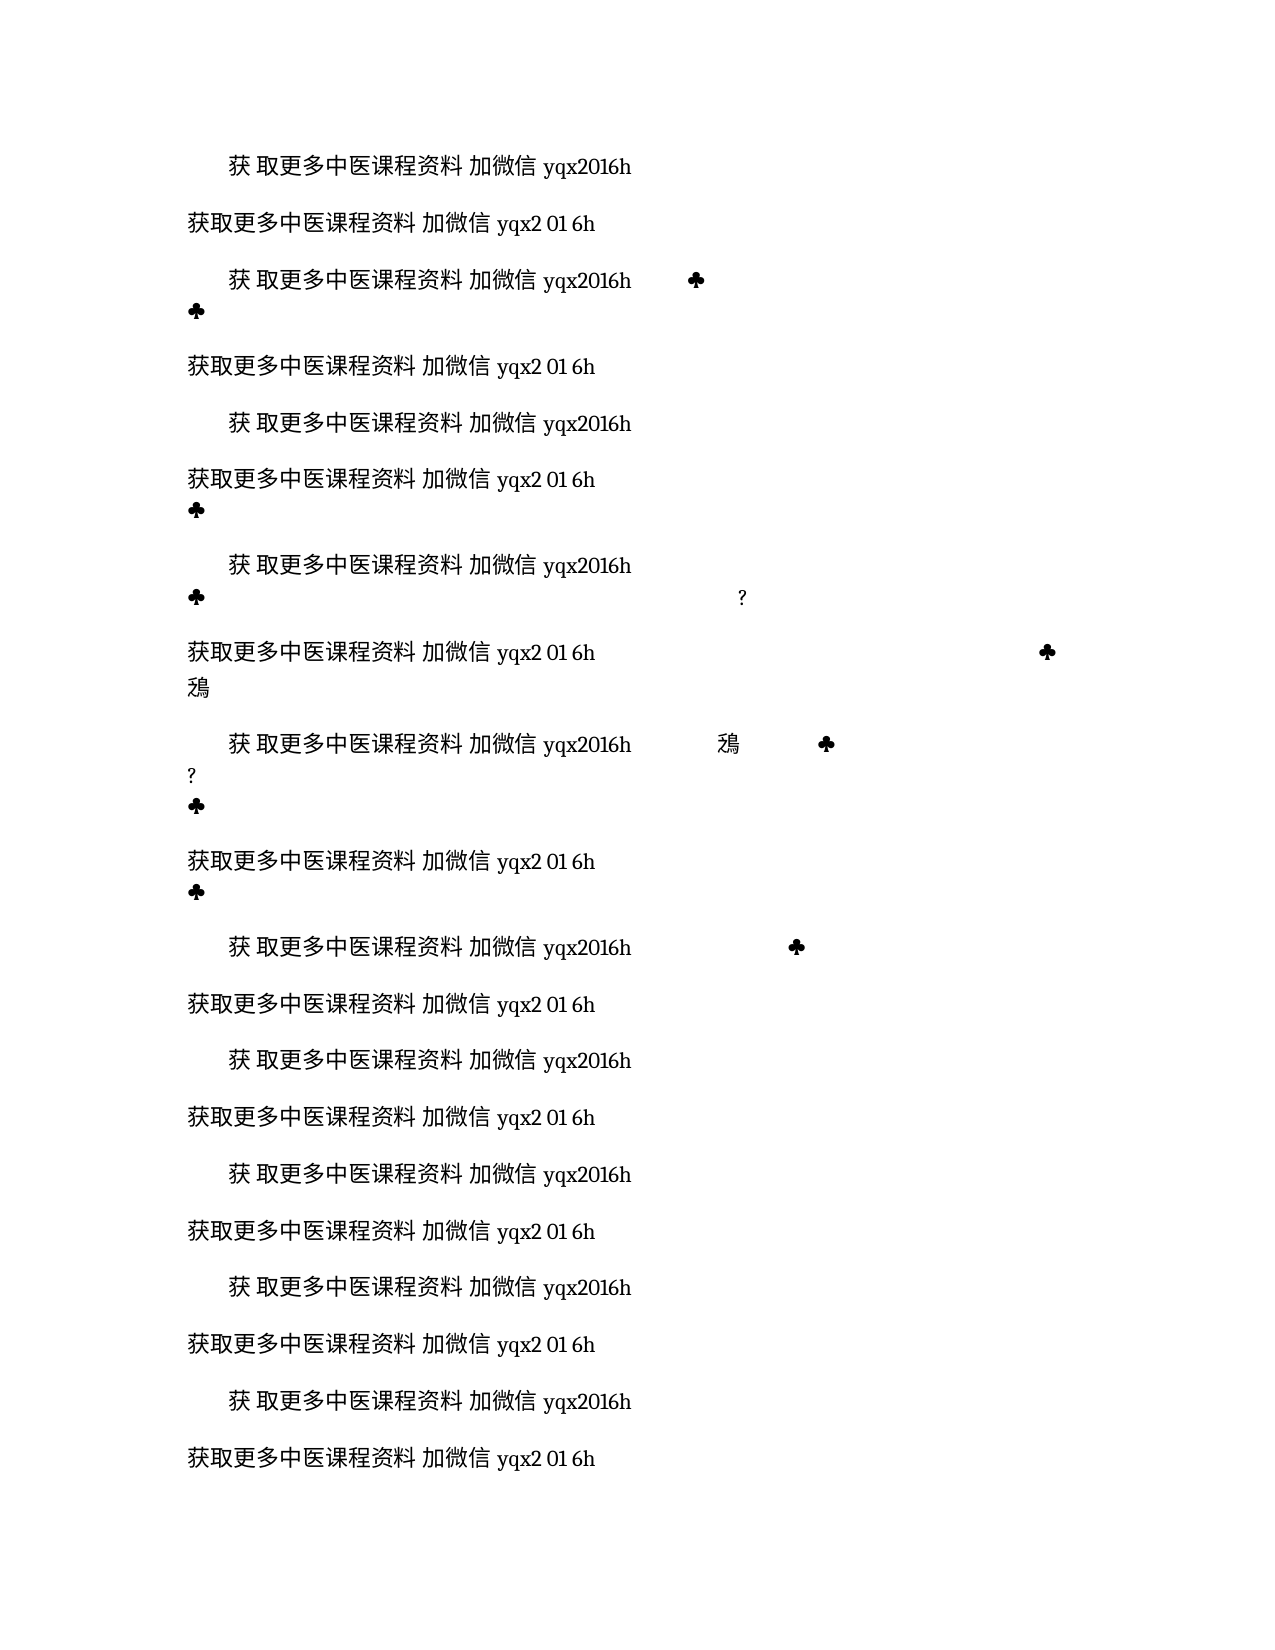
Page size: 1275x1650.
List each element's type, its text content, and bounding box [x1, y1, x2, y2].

text 获取更多中医课程资料 加微信 yqx2 01 6h [187, 1328, 1087, 1359]
text 获 取更多中医课程资料 加微信 yqx2016h [187, 150, 1087, 181]
text 获取更多中医课程资料 加微信 yqx2 01 6h [187, 1442, 1087, 1473]
text 获取更多中医课程资料 加微信 yqx2 01 6h [187, 987, 1087, 1019]
text 获取更多中医课程资料 加微信 yqx2 01 6h  [187, 844, 1087, 906]
text 获 取更多中医课程资料 加微信 yqx2016h [187, 1044, 1087, 1076]
text 获取更多中医课程资料 加微信 yqx2 01 6h [187, 350, 1087, 381]
text 获取更多中医课程资料 加微信 yqx2 01 6h [187, 1101, 1087, 1132]
text 获 取更多中医课程资料 加微信 yqx2016h  ? [187, 549, 1087, 611]
text 获 取更多中医课程资料 加微信 yqx2016h  [187, 931, 1087, 962]
text 获 取更多中医课程资料 加微信 yqx2016h [187, 406, 1087, 438]
text 获取更多中医课程资料 加微信 yqx2 01 6h [187, 207, 1087, 238]
text 获 取更多中医课程资料 加微信 yqx2016h [187, 1271, 1087, 1303]
text 获取更多中医课程资料 加微信 yqx2 01 6h  [187, 463, 1087, 525]
text 获 取更多中医课程资料 加微信 yqx2016h   [187, 263, 1087, 325]
text 获 取更多中医课程资料 加微信 yqx2016h [187, 1385, 1087, 1416]
text 获 取更多中医课程资料 加微信 yqx2016h 鴔  ?  [187, 728, 1087, 820]
text 获取更多中医课程资料 加微信 yqx2 01 6h [187, 1214, 1087, 1246]
text 获 取更多中医课程资料 加微信 yqx2016h [187, 1158, 1087, 1189]
text 获取更多中医课程资料 加微信 yqx2 01 6h  鴔 [187, 636, 1087, 703]
